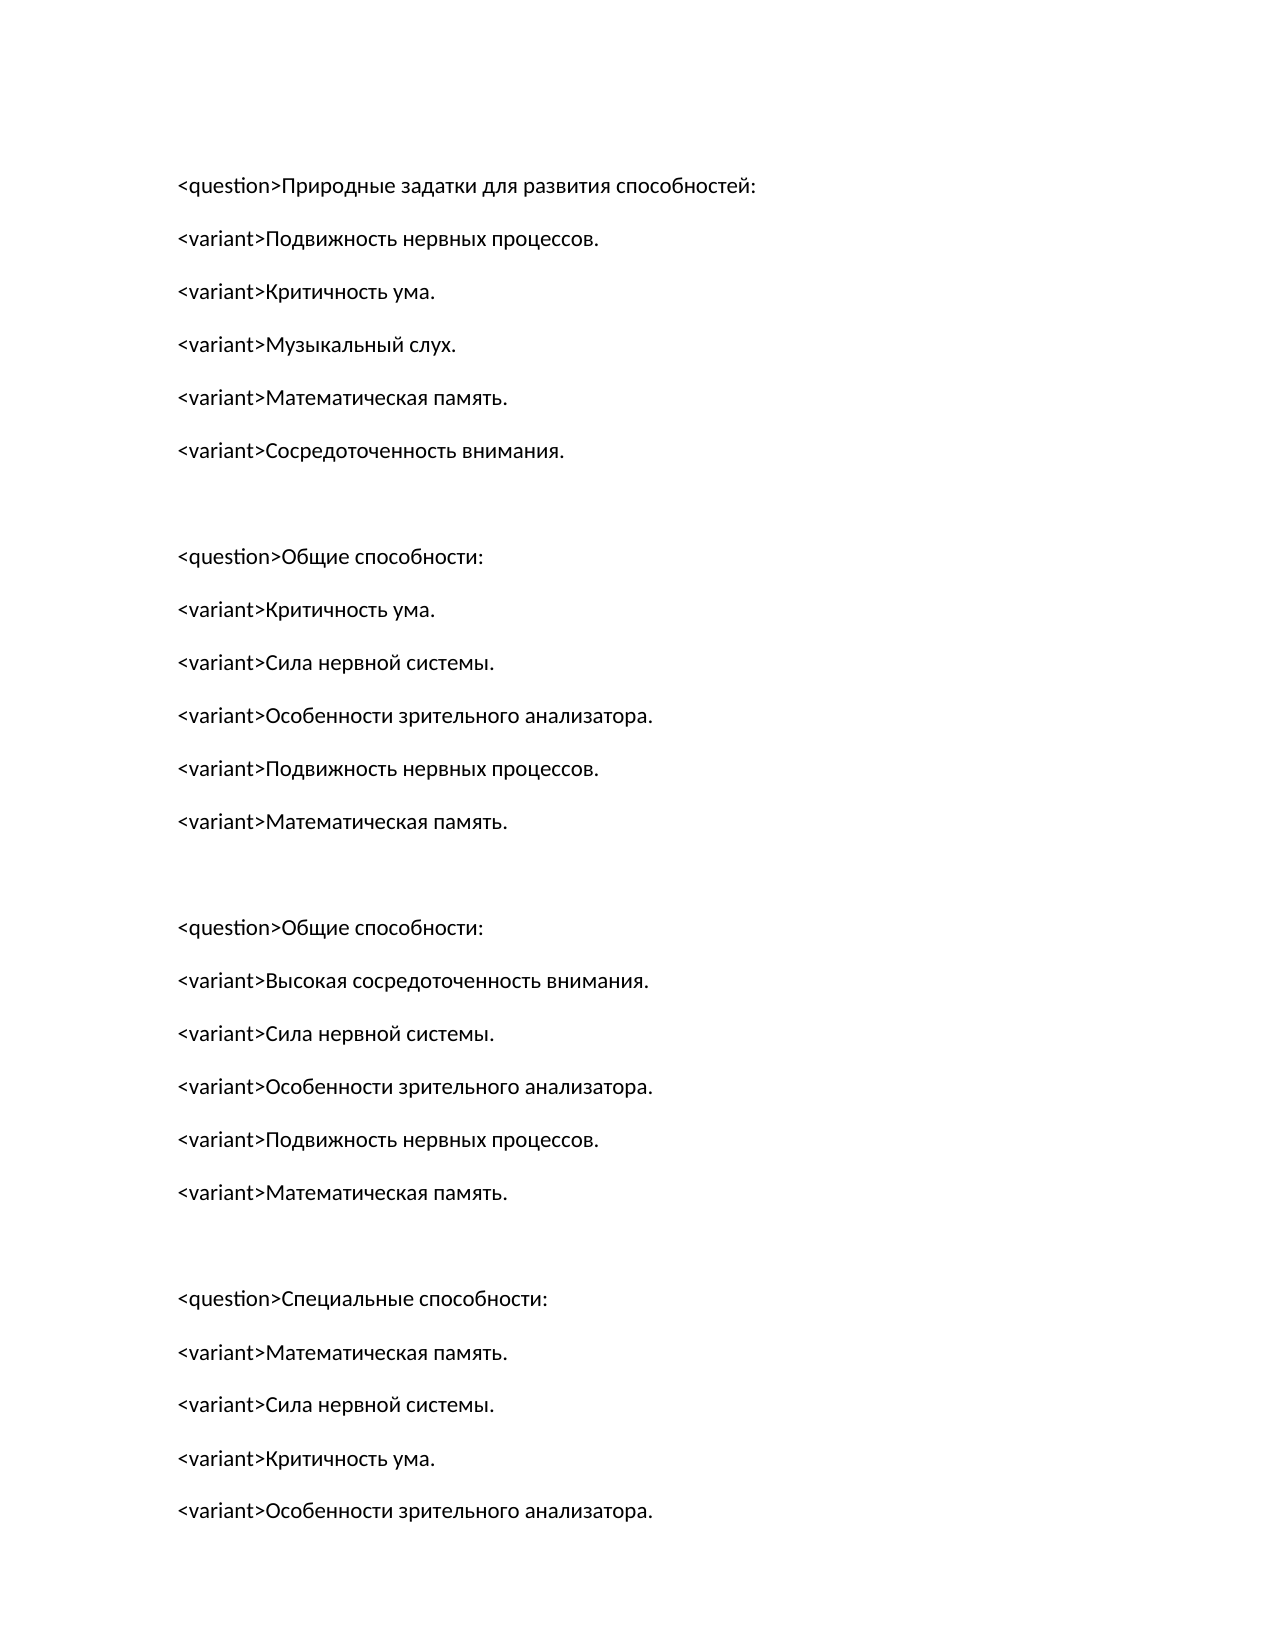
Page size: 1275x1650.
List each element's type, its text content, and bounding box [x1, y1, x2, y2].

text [177, 171, 1186, 199]
text <variant>Математическая память. [177, 807, 1186, 835]
text <variant>Математическая память. [177, 383, 1186, 411]
text <variant>Подвижность нервных процессов. [177, 754, 1186, 782]
text <question>Специальные способности: [177, 1284, 1186, 1313]
text <variant>Критичность ума. [177, 1444, 1186, 1472]
text <variant>Особенности зрительного анализатора. [177, 1497, 1186, 1525]
text <variant>Математическая память. [177, 1338, 1186, 1366]
text <question>Общие способности: [177, 913, 1186, 941]
text <variant>Подвижность нервных процессов. [177, 1126, 1186, 1153]
text <variant>Cила нервной системы. [177, 648, 1186, 676]
text <variant>Сосредоточенность внимания. [177, 436, 1186, 464]
text <question>Общие способности: [177, 542, 1186, 570]
text <variant>Музыкальный слух. [177, 330, 1186, 358]
text <variant>Высокая сосредоточенность внимания. [177, 966, 1186, 994]
text <variant>Сила нервной системы. [177, 1391, 1186, 1419]
text <variant>Особенности зрительного анализатора. [177, 701, 1186, 729]
text <variant>Особенности зрительного анализатора. [177, 1072, 1186, 1101]
text <variant>Подвижность нервных процессов. [177, 224, 1186, 252]
text <variant>Критичность ума. [177, 595, 1186, 623]
text <variant>Cила нервной системы. [177, 1019, 1186, 1047]
text <variant>Математическая память. [177, 1178, 1186, 1207]
text <variant>Критичность ума. [177, 277, 1186, 305]
